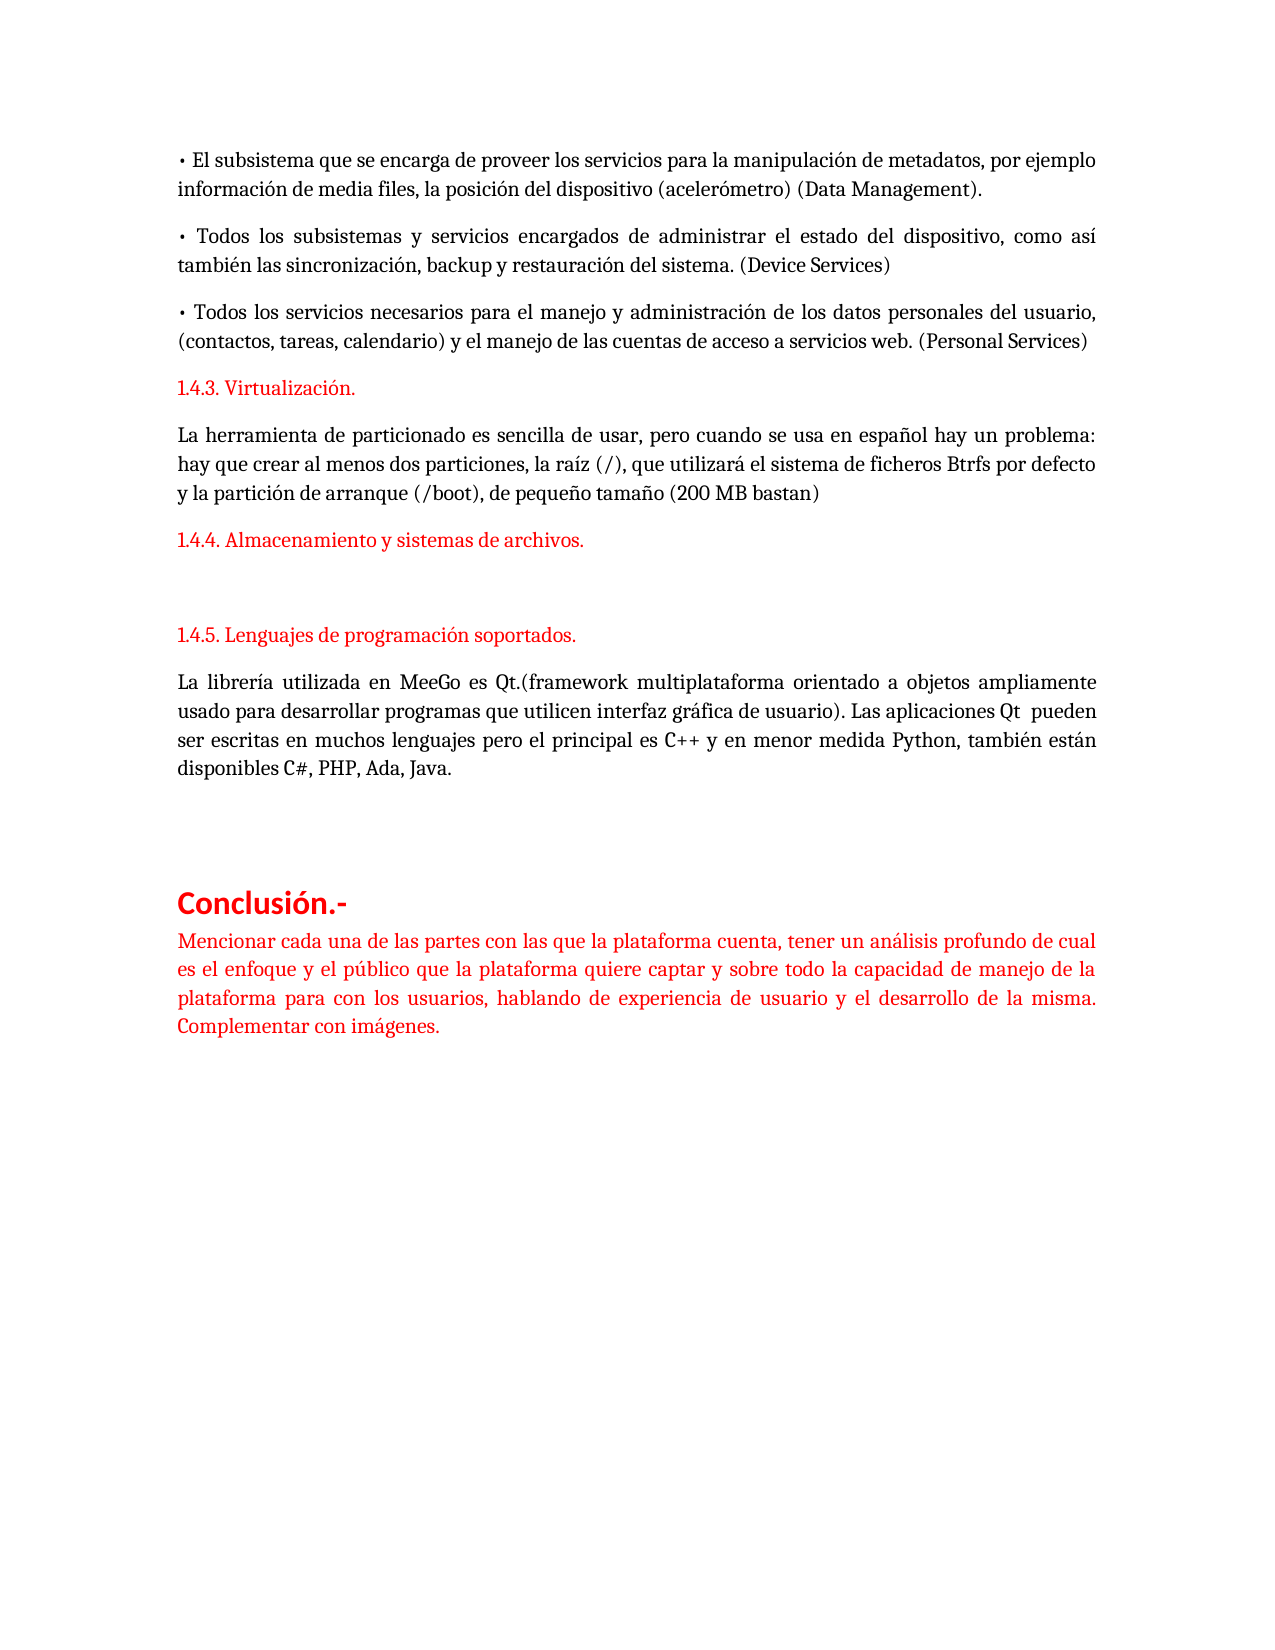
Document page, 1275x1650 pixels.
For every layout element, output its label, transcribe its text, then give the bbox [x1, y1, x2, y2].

text • Todos los subsistemas y servicios encargados de administrar el estado del dispositivo, como así también las sincronización, backup y restauración del sistema. (Device Services) [177, 224, 1098, 277]
text 1.4.5. Lenguajes de programación soportados. [177, 623, 1098, 648]
text La librería utilizada en MeeGo es Qt.(framework multiplataforma orientado a objetos ampliamente usado para desarrollar programas que utilicen interfaz gráfica de usuario). Las aplicaciones Qt pueden ser escritas en muchos lenguajes pero el principal es C++ y en menor medida Python, también están disponibles C#, PHP, Ada, Java. [177, 670, 1098, 781]
text • Todos los servicios necesarios para el manejo y administración de los datos personales del usuario, (contactos, tareas, calendario) y el manejo de las cuentas de acceso a servicios web. (Personal Services) [177, 300, 1098, 353]
subtitle Conclusión.- [177, 882, 1098, 923]
text 1.4.4. Almacenamiento y sistemas de archivos. [177, 528, 1098, 553]
text 1.4.3. Virtualización. [177, 376, 1098, 401]
text Mencionar cada una de las partes con las que la plataforma cuenta, tener un análisis profundo de cual es el enfoque y el público que la plataforma quiere captar y sobre todo la capacidad de manejo de la plataforma para con los usuarios, hablando de experiencia de usuario y el desarrollo de la misma. Complementar con imágenes. [177, 928, 1098, 1039]
text La herramienta de particionado es sencilla de usar, pero cuando se usa en español hay un problema: hay que crear al menos dos particiones, la raíz (/), que utilizará el sistema de ficheros Btrfs por defecto y la partición de arranque (/boot), de pequeño tamaño (200 MB bastan) [177, 423, 1098, 506]
text • El subsistema que se encarga de proveer los servicios para la manipulación de metadatos, por ejemplo información de media files, la posición del dispositivo (acelerómetro) (Data Management). [177, 148, 1098, 201]
